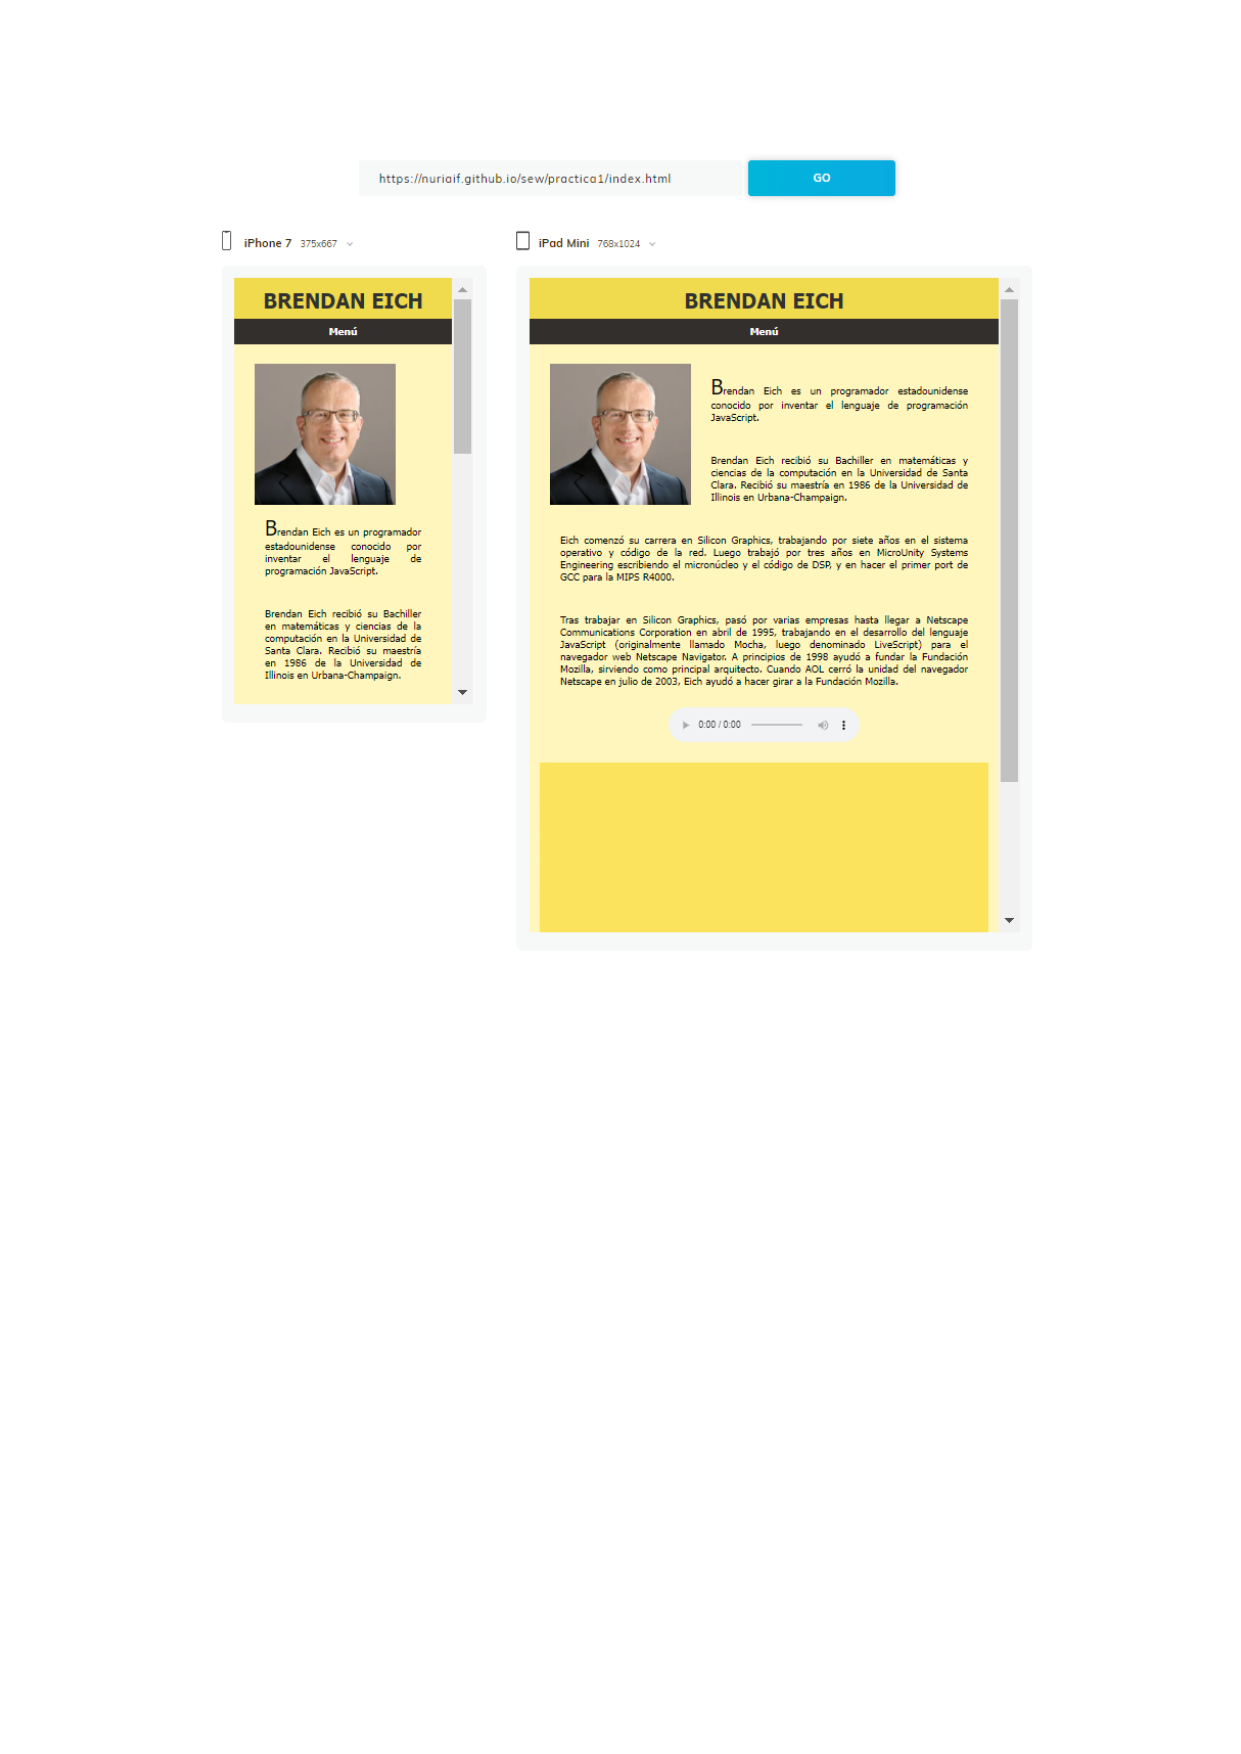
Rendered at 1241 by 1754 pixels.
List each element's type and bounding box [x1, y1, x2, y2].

picture [177, 147, 1063, 964]
